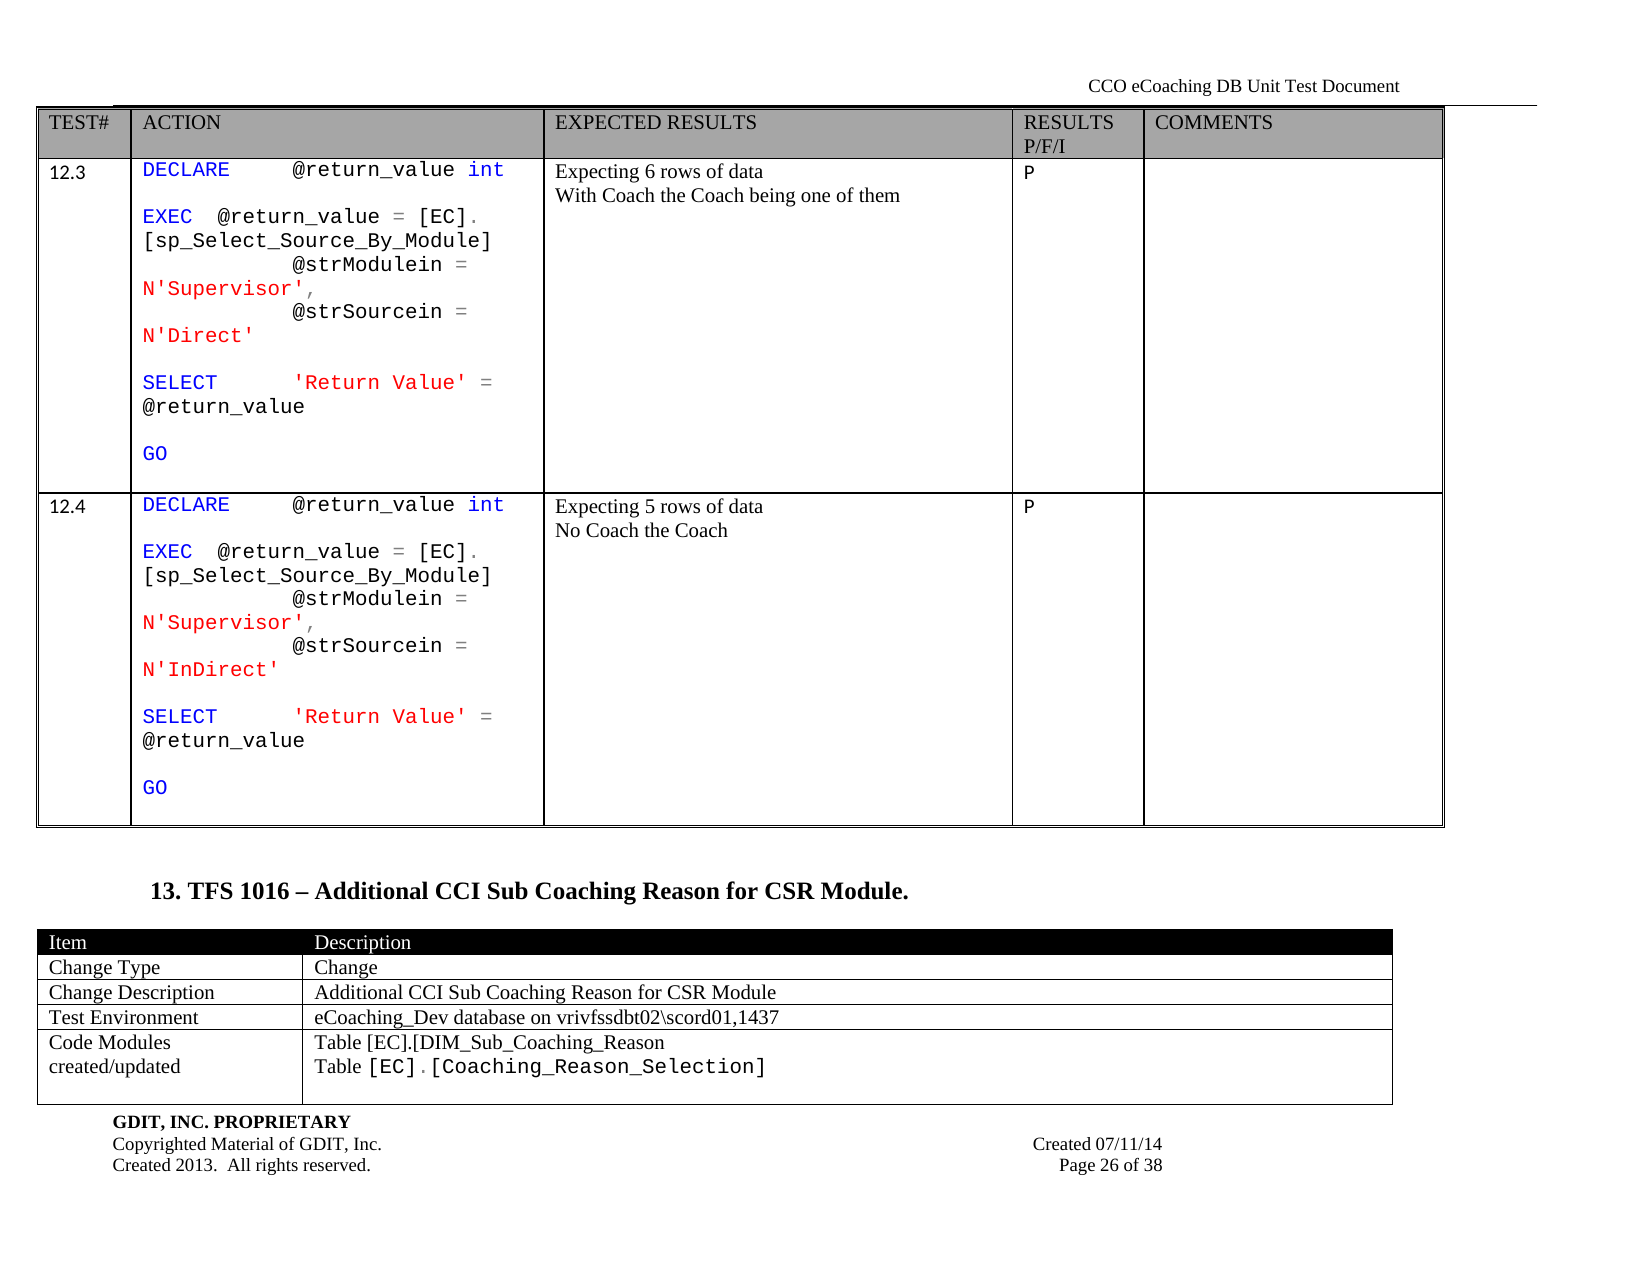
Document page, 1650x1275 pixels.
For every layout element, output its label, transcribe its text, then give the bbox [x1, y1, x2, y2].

table_header EXPECTED RESULTS [545, 110, 1012, 158]
table_cell Table [EC].[DIM_Sub_Coaching_Reason Table [EC].[Coaching_Reason_Selection] [303, 1030, 1392, 1104]
subtitle TFS 1016 – Additional CCI Sub Coaching Reason for CSR Module. [150, 876, 1537, 905]
table_cell Test Environment [38, 1005, 302, 1029]
table_cell 12.3 [39, 159, 130, 492]
table_cell DECLARE @return_value int EXEC @return_value = [EC].[sp_Select_Source_By_Module] @strModulein = N'Supervisor', @strSourcein = N'Direct' SELECT 'Return Value' = @return_value GO [132, 159, 543, 492]
table_cell Change Type [38, 955, 302, 979]
table_header ACTION [132, 110, 543, 158]
table_cell Code Modules created/updated [38, 1030, 302, 1104]
table_cell P [1013, 159, 1143, 492]
table_cell [1145, 159, 1442, 492]
table_cell P [1013, 494, 1143, 825]
table_cell Expecting 6 rows of data With Coach the Coach being one of them [545, 159, 1012, 492]
table_cell Expecting 5 rows of data No Coach the Coach [545, 494, 1012, 825]
table_header TEST# [39, 110, 130, 158]
table_cell DECLARE @return_value int EXEC @return_value = [EC].[sp_Select_Source_By_Module] @strModulein = N'Supervisor', @strSourcein = N'InDirect' SELECT 'Return Value' = @return_value GO [132, 494, 543, 825]
table_header COMMENTS [1145, 110, 1442, 158]
table_cell Change [303, 955, 1392, 979]
table_header Item [38, 930, 302, 954]
table_header Description [303, 930, 1392, 954]
table_header RESULTS P/F/I [1013, 110, 1143, 158]
table_cell eCoaching_Dev database on vrivfssdbt02\scord01,1437 [303, 1005, 1392, 1029]
table_cell 12.4 [39, 494, 130, 825]
table_cell Additional CCI Sub Coaching Reason for CSR Module [303, 980, 1392, 1004]
table_cell [1145, 494, 1442, 825]
table_cell Change Description [38, 980, 302, 1004]
